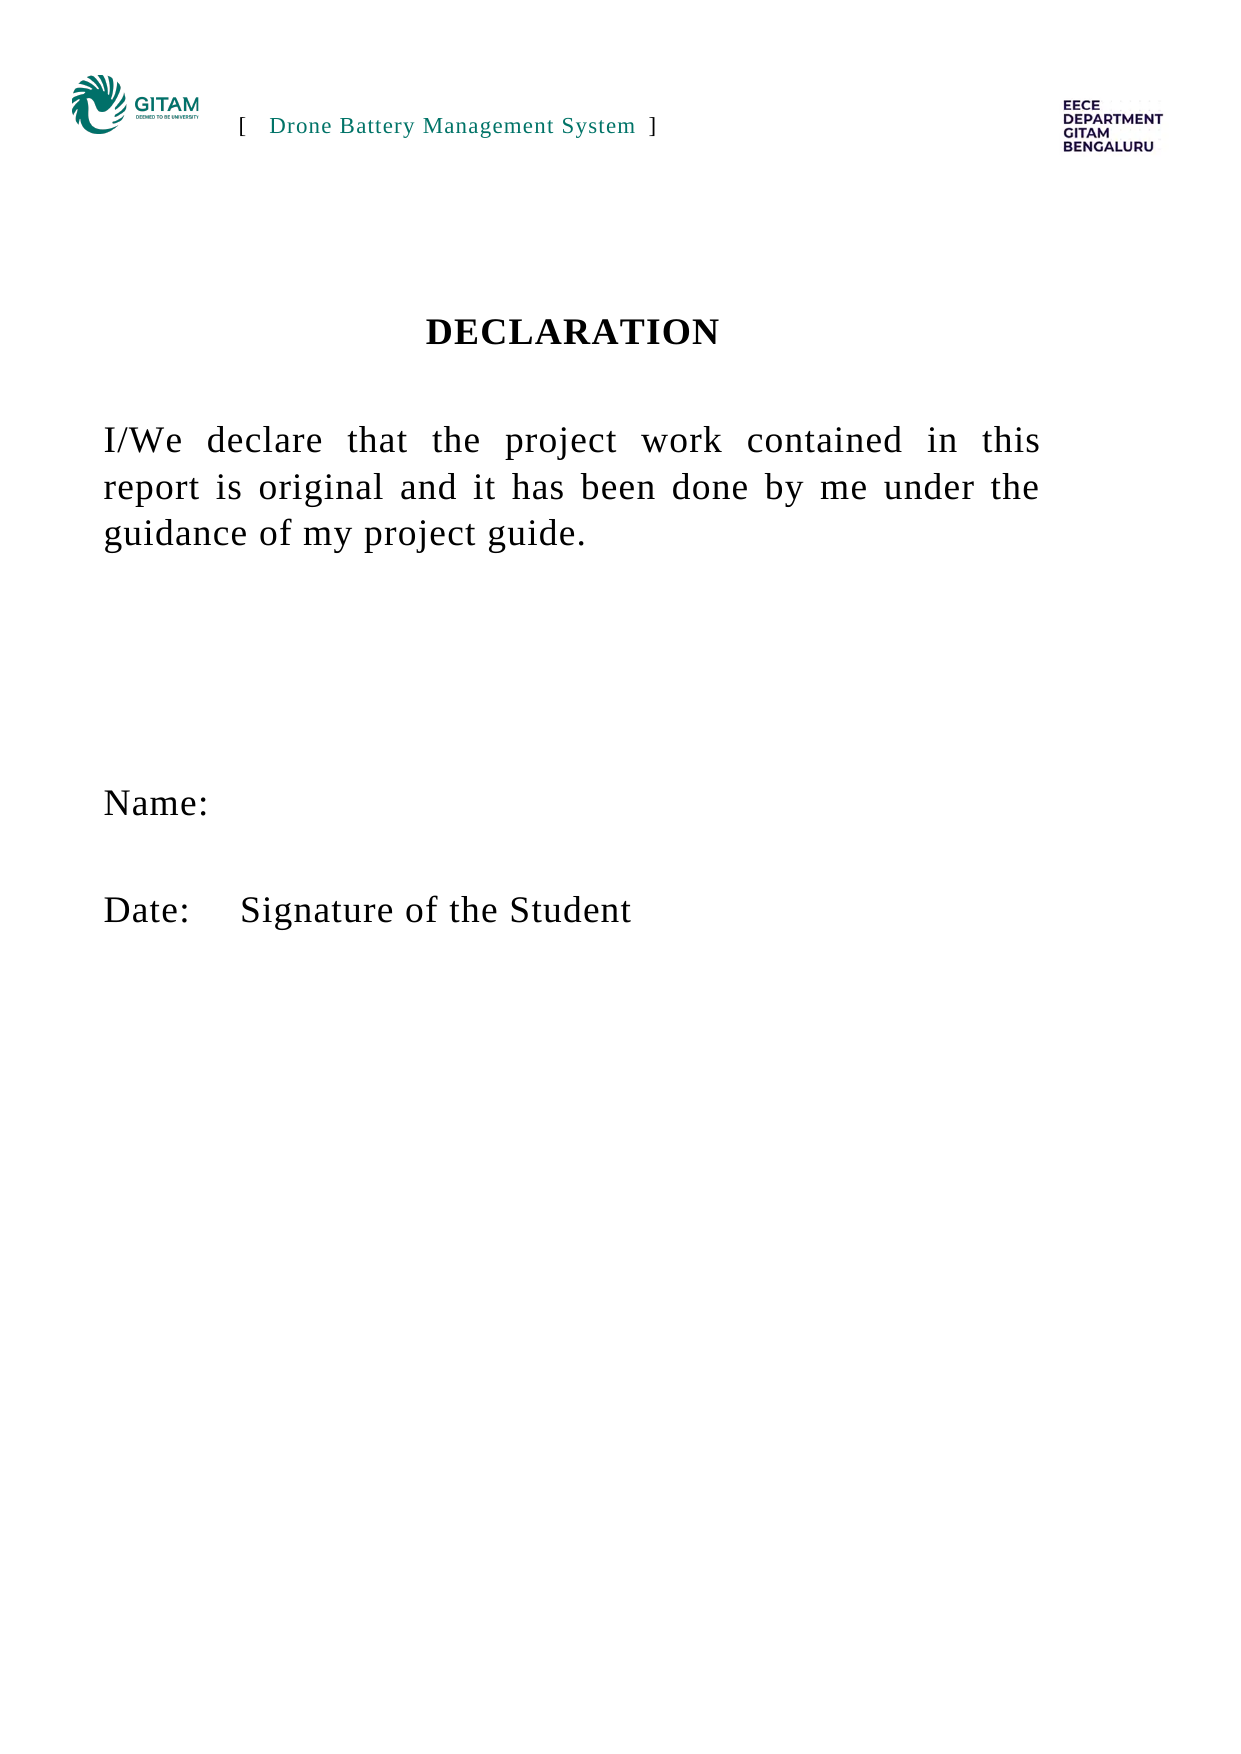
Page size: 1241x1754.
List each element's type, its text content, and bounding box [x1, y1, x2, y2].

text Name: [103, 780, 1042, 823]
picture [1059, 93, 1172, 157]
picture [72, 75, 199, 134]
text Date: Signature of the Student [103, 888, 1042, 931]
text I/We declare that the project work contained in this report is original and it has been done by me under the guidance of my project guide. [103, 417, 1042, 554]
text DECLARATION [103, 310, 1042, 353]
